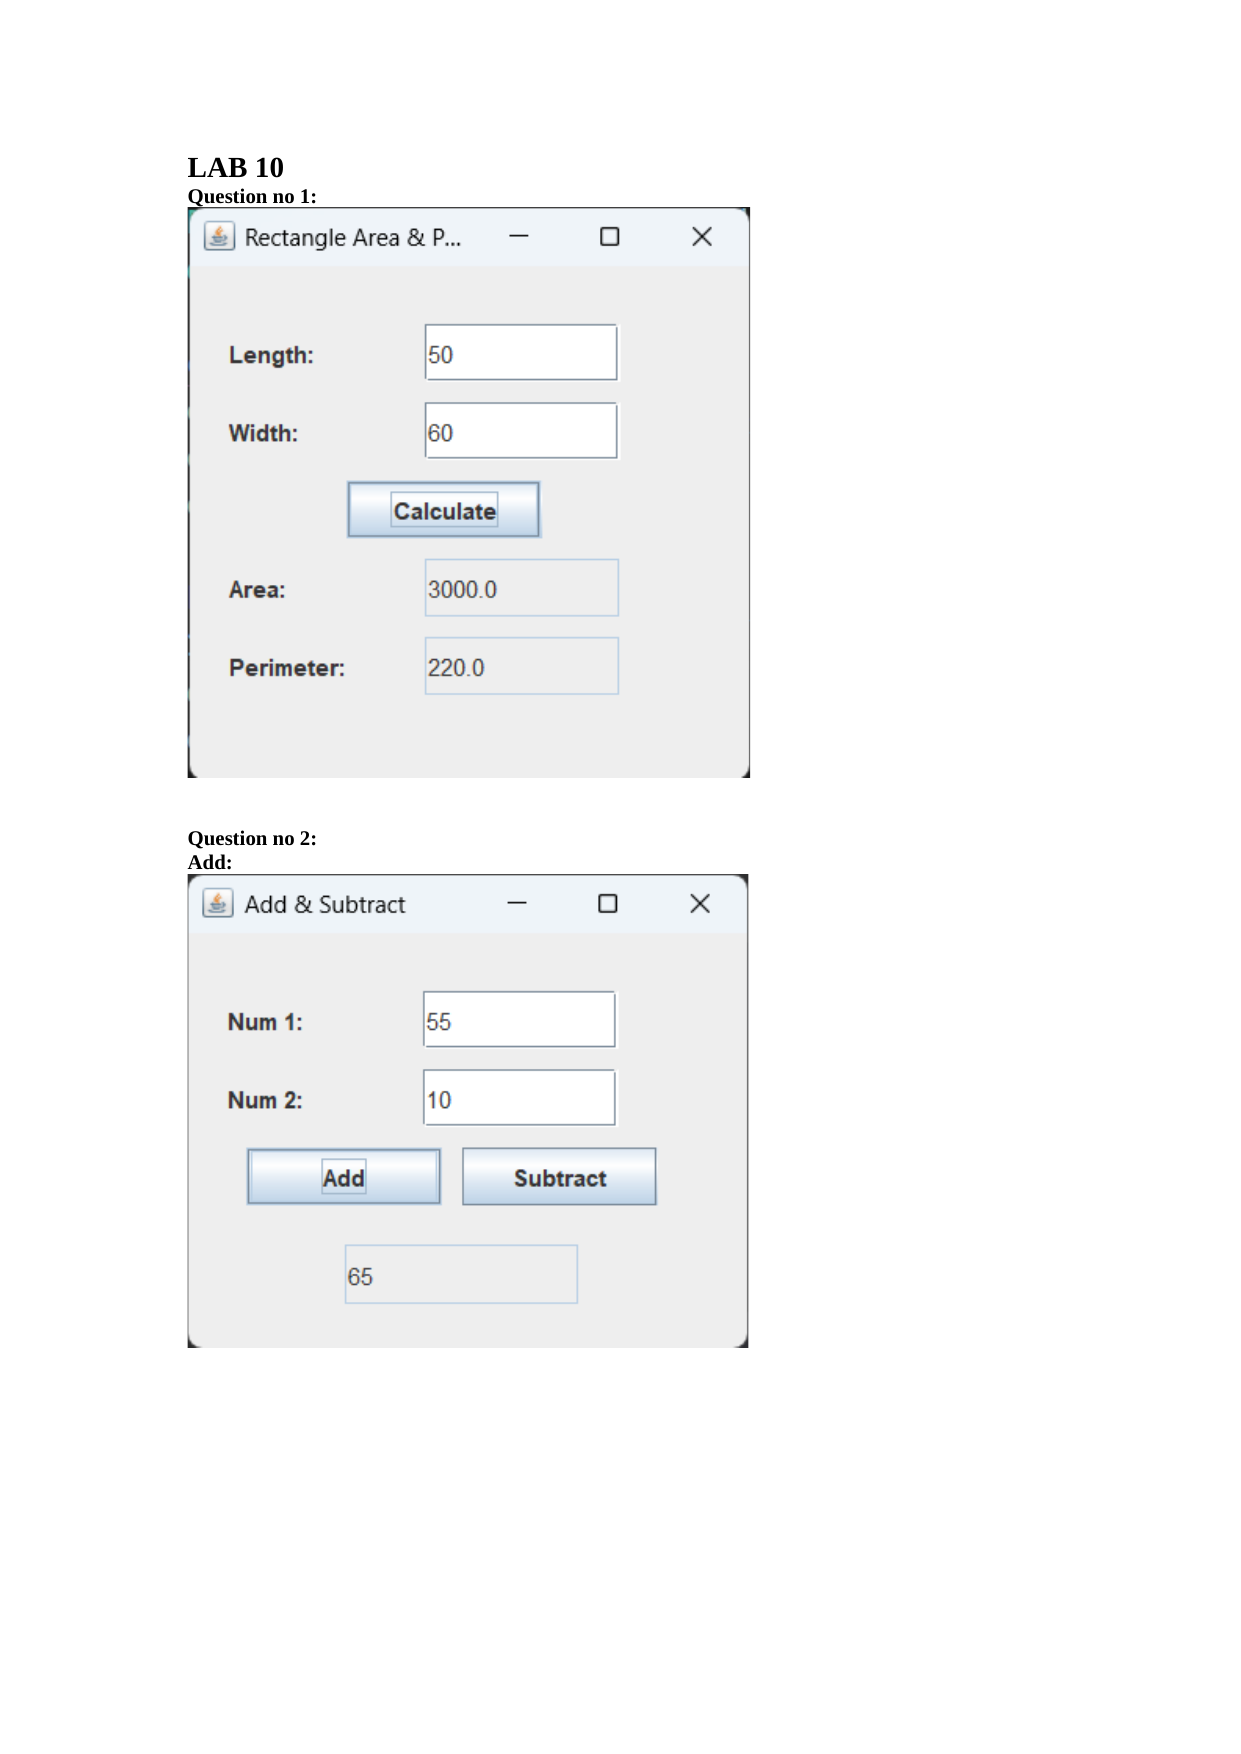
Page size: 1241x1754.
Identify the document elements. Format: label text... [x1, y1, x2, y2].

text Question no 2: [187, 826, 1053, 850]
picture [187, 874, 749, 1348]
picture [187, 207, 750, 778]
text LAB 10 [187, 150, 1053, 183]
text Question no 1: [187, 183, 1053, 208]
text Add: [187, 850, 1053, 874]
